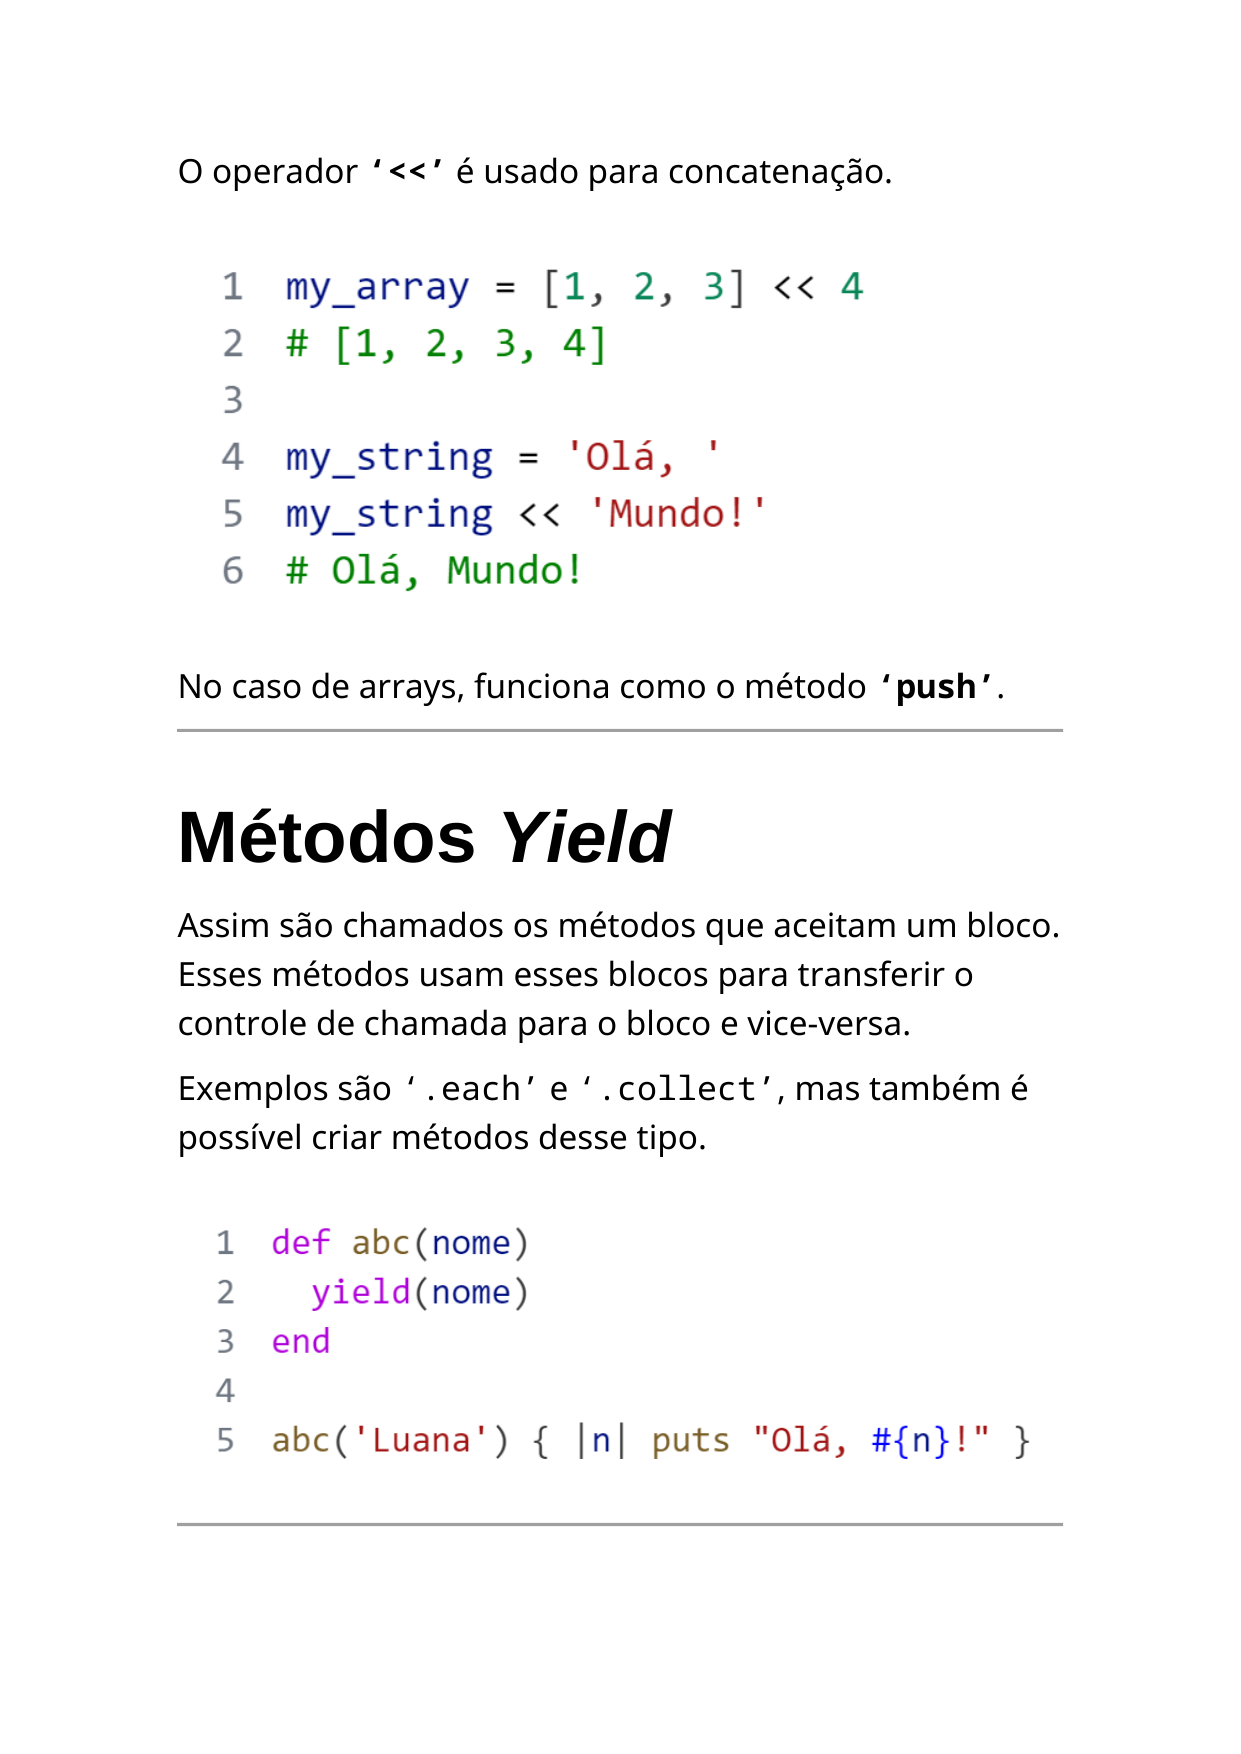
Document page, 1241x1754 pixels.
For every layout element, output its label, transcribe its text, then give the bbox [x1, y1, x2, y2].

text Assim são chamados os métodos que aceitam um bloco. Esses métodos usam esses blocos para transferir o controle de chamada para o bloco e vice-versa. [177, 902, 1063, 1045]
text No caso de arrays, funciona como o método ‘push’. [177, 663, 1063, 708]
text O operador ‘<<’ é usado para concatenação. [177, 148, 1063, 193]
picture [177, 1179, 1076, 1503]
picture [177, 213, 914, 643]
subtitle Métodos Yield [177, 794, 1063, 878]
text Exemplos são ‘.each’ e ‘.collect’, mas também é possível criar métodos desse tipo. [177, 1065, 1063, 1159]
